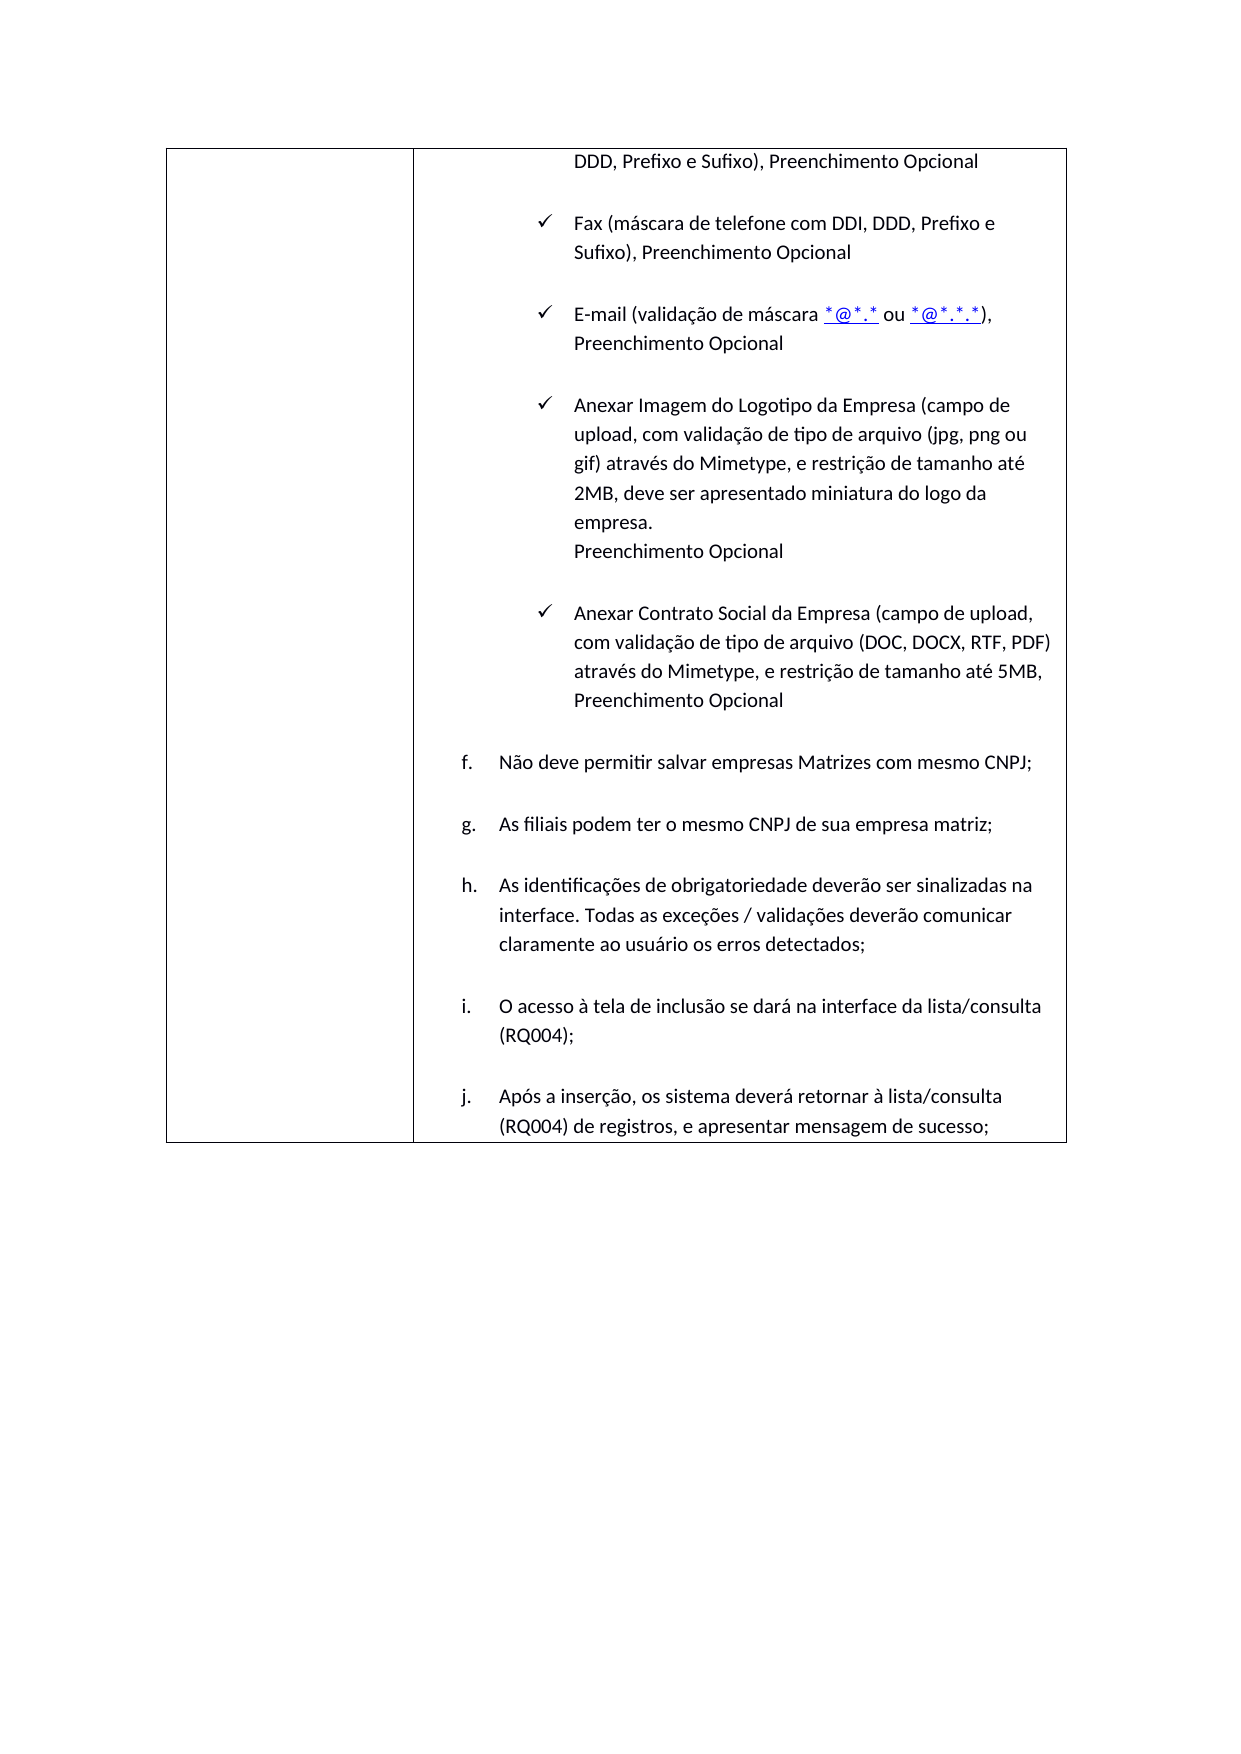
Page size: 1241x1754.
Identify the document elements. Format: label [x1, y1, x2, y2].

table_header [167, 149, 413, 1142]
table_header [414, 149, 1066, 1142]
